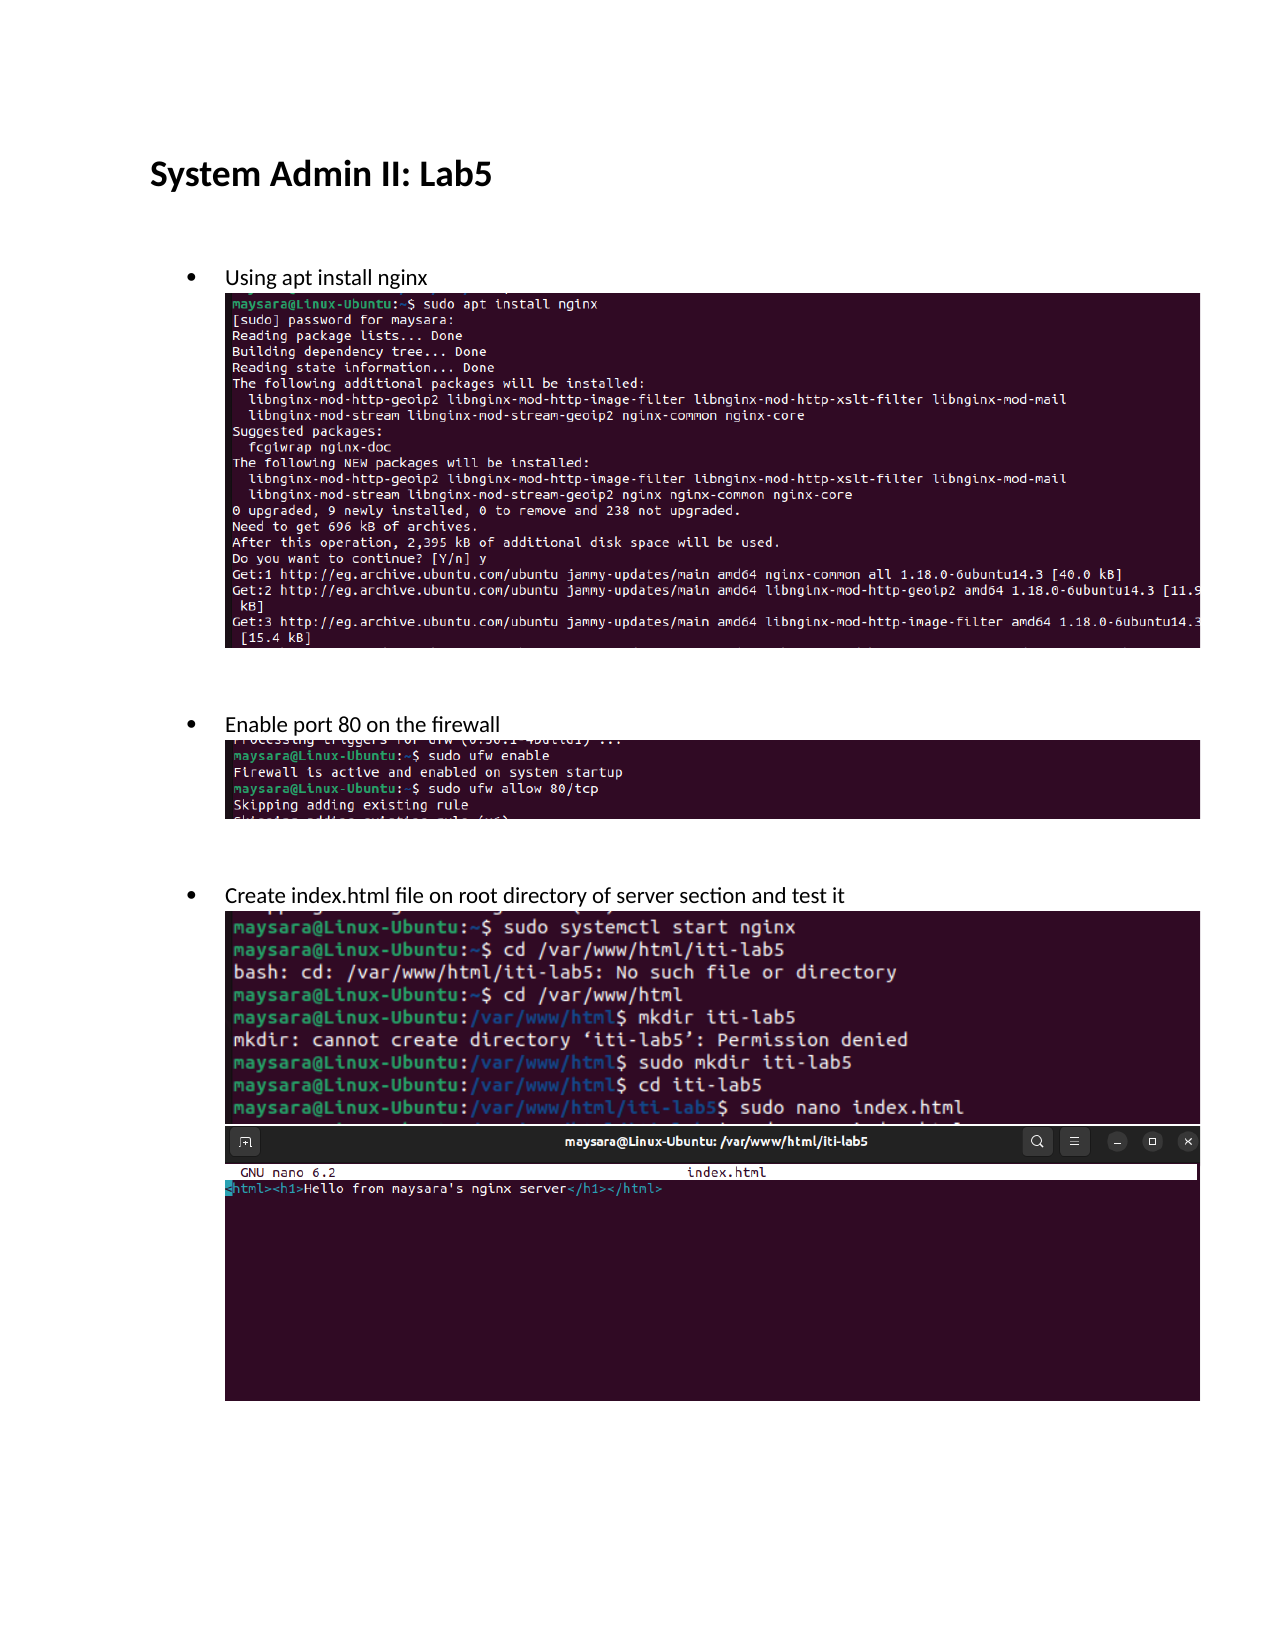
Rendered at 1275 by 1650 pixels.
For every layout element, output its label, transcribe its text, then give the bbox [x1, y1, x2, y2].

text System Admin II: Lab5 [150, 150, 1125, 196]
picture [225, 293, 1200, 648]
list Enable port 80 on the firewall [187, 711, 1125, 738]
list Using apt install nginx [187, 263, 1125, 291]
picture [225, 1126, 1200, 1401]
list Create index.html file on root directory of server section and test it [187, 882, 1125, 910]
picture [225, 911, 1200, 1124]
picture [225, 740, 1200, 819]
